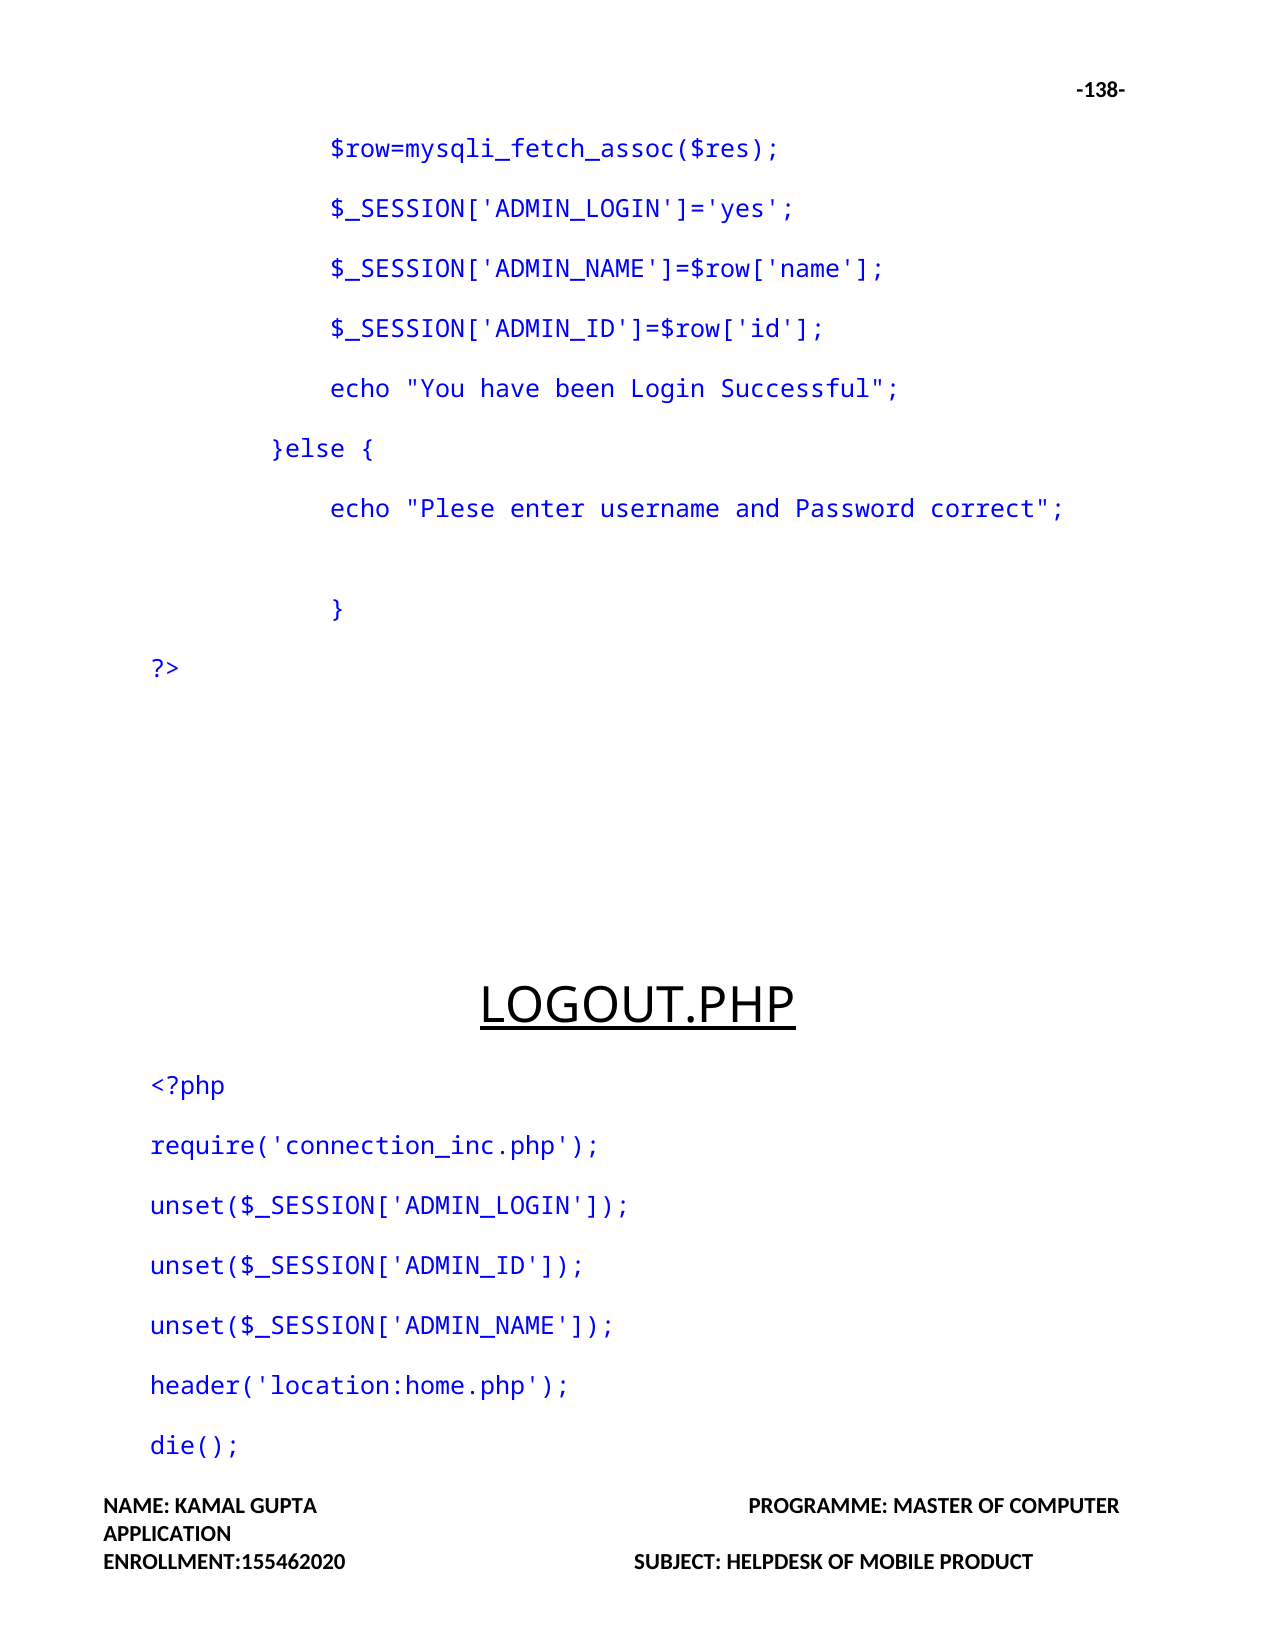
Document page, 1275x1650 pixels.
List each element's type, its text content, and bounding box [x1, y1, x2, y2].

text unset($_SESSION['ADMIN_ID']); [150, 1248, 1125, 1282]
text header('location:home.php'); [150, 1368, 1125, 1402]
text $_SESSION['ADMIN_LOGIN']='yes'; [150, 191, 1125, 225]
text LOGOUT.PHP [150, 968, 1125, 1037]
text unset($_SESSION['ADMIN_LOGIN']); [150, 1188, 1125, 1222]
text ?> [150, 650, 1125, 684]
text } [150, 590, 1125, 624]
text unset($_SESSION['ADMIN_NAME']); [150, 1308, 1125, 1342]
text require('connection_inc.php'); [150, 1128, 1125, 1162]
text echo "Plese enter username and Password correct"; [150, 491, 1125, 564]
text $_SESSION['ADMIN_ID']=$row['id']; [150, 311, 1125, 345]
text $_SESSION['ADMIN_NAME']=$row['name']; [150, 251, 1125, 285]
text $row=mysqli_fetch_assoc($res); [150, 131, 1125, 165]
text }else { [150, 431, 1125, 465]
text die(); [150, 1428, 1125, 1462]
text echo "You have been Login Successful"; [150, 371, 1125, 405]
text <?php [150, 1068, 1125, 1102]
